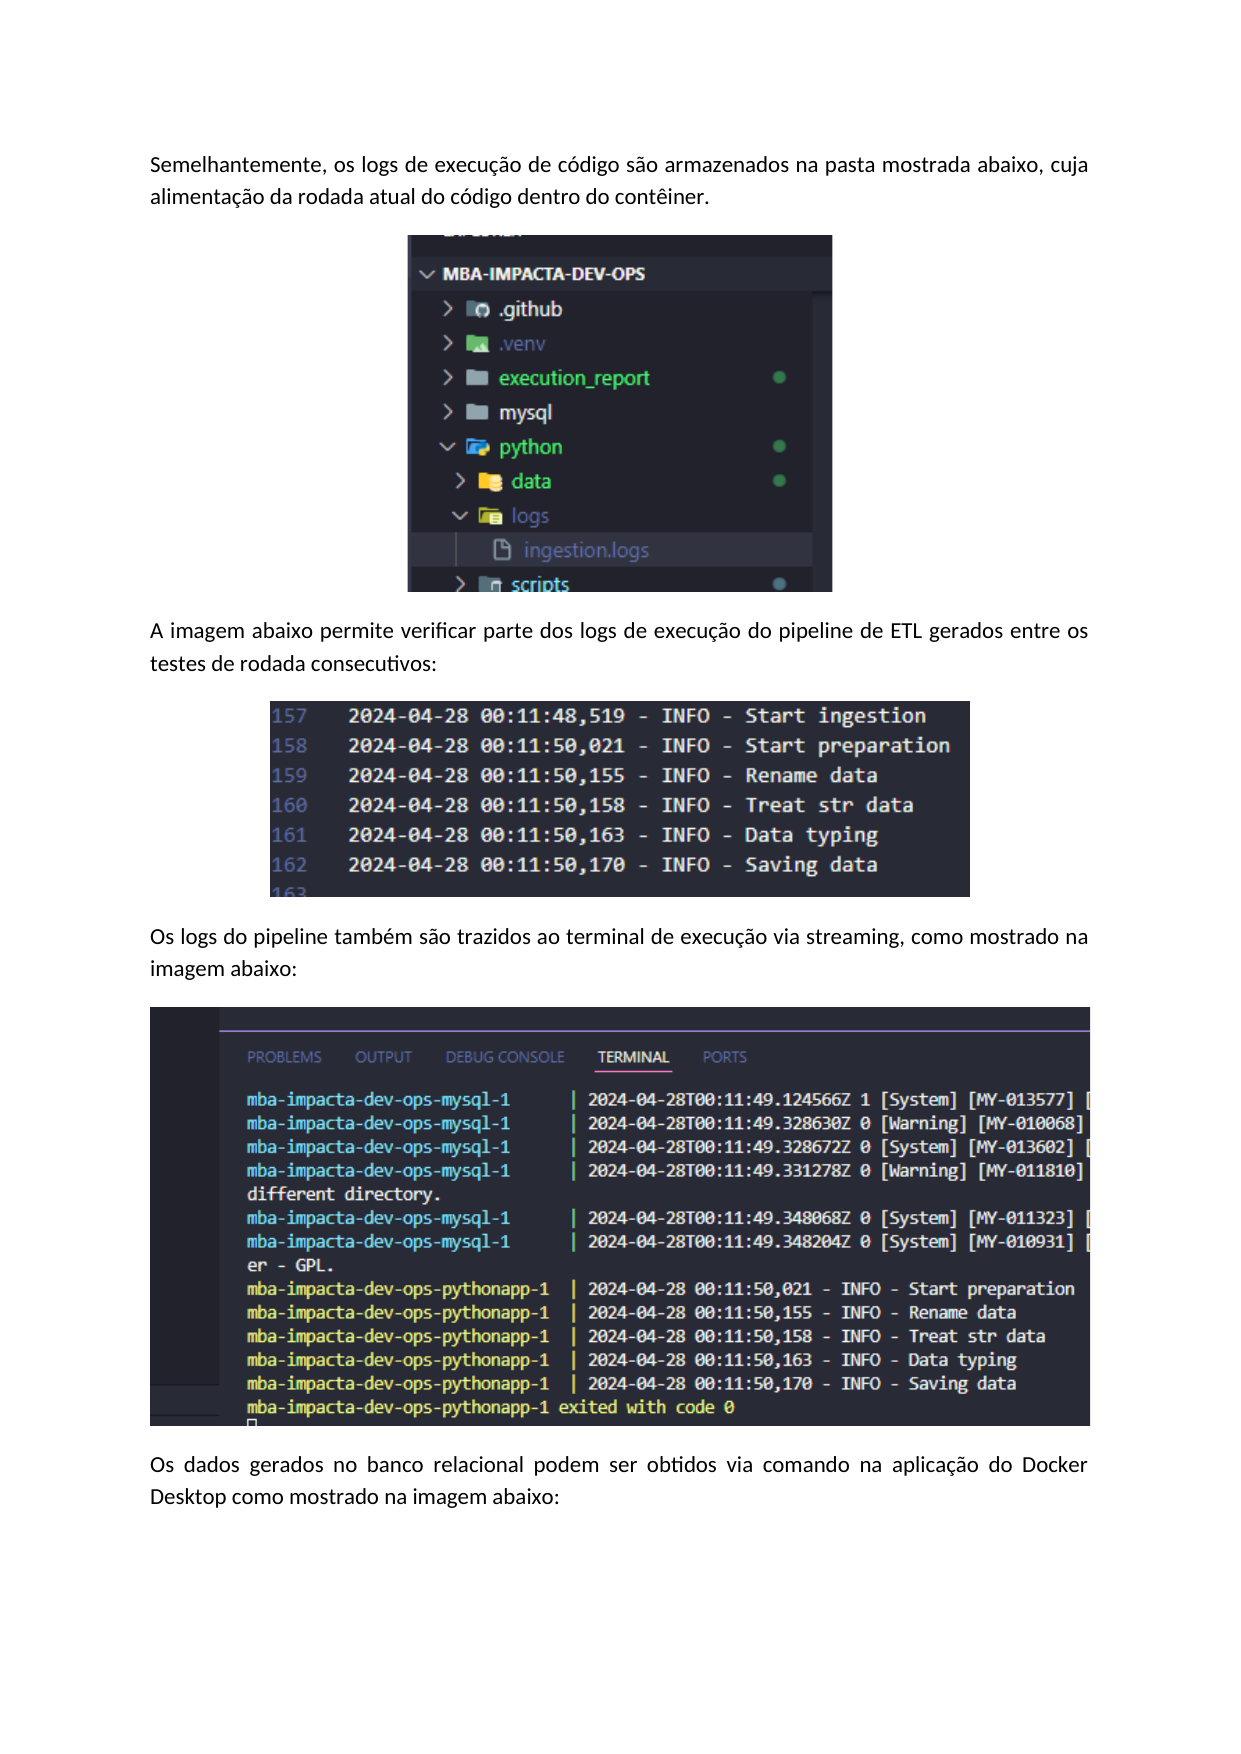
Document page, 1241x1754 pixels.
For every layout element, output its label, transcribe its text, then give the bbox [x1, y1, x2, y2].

text Os logs do pipeline também são trazidos ao terminal de execução via streaming, como mostrado na imagem abaixo: [150, 922, 1090, 982]
text A imagem abaixo permite verificar parte dos logs de execução do pipeline de ETL gerados entre os testes de rodada consecutivos: [150, 616, 1090, 677]
text Semelhantemente, os logs de execução de código são armazenados na pasta mostrada abaixo, cuja alimentação da rodada atual do código dentro do contêiner. [150, 150, 1090, 210]
picture [270, 701, 970, 897]
text Os dados gerados no banco relacional podem ser obtidos via comando na aplicação do Docker Desktop como mostrado na imagem abaixo: [150, 1450, 1090, 1510]
picture [407, 235, 833, 592]
picture [150, 1007, 1091, 1426]
